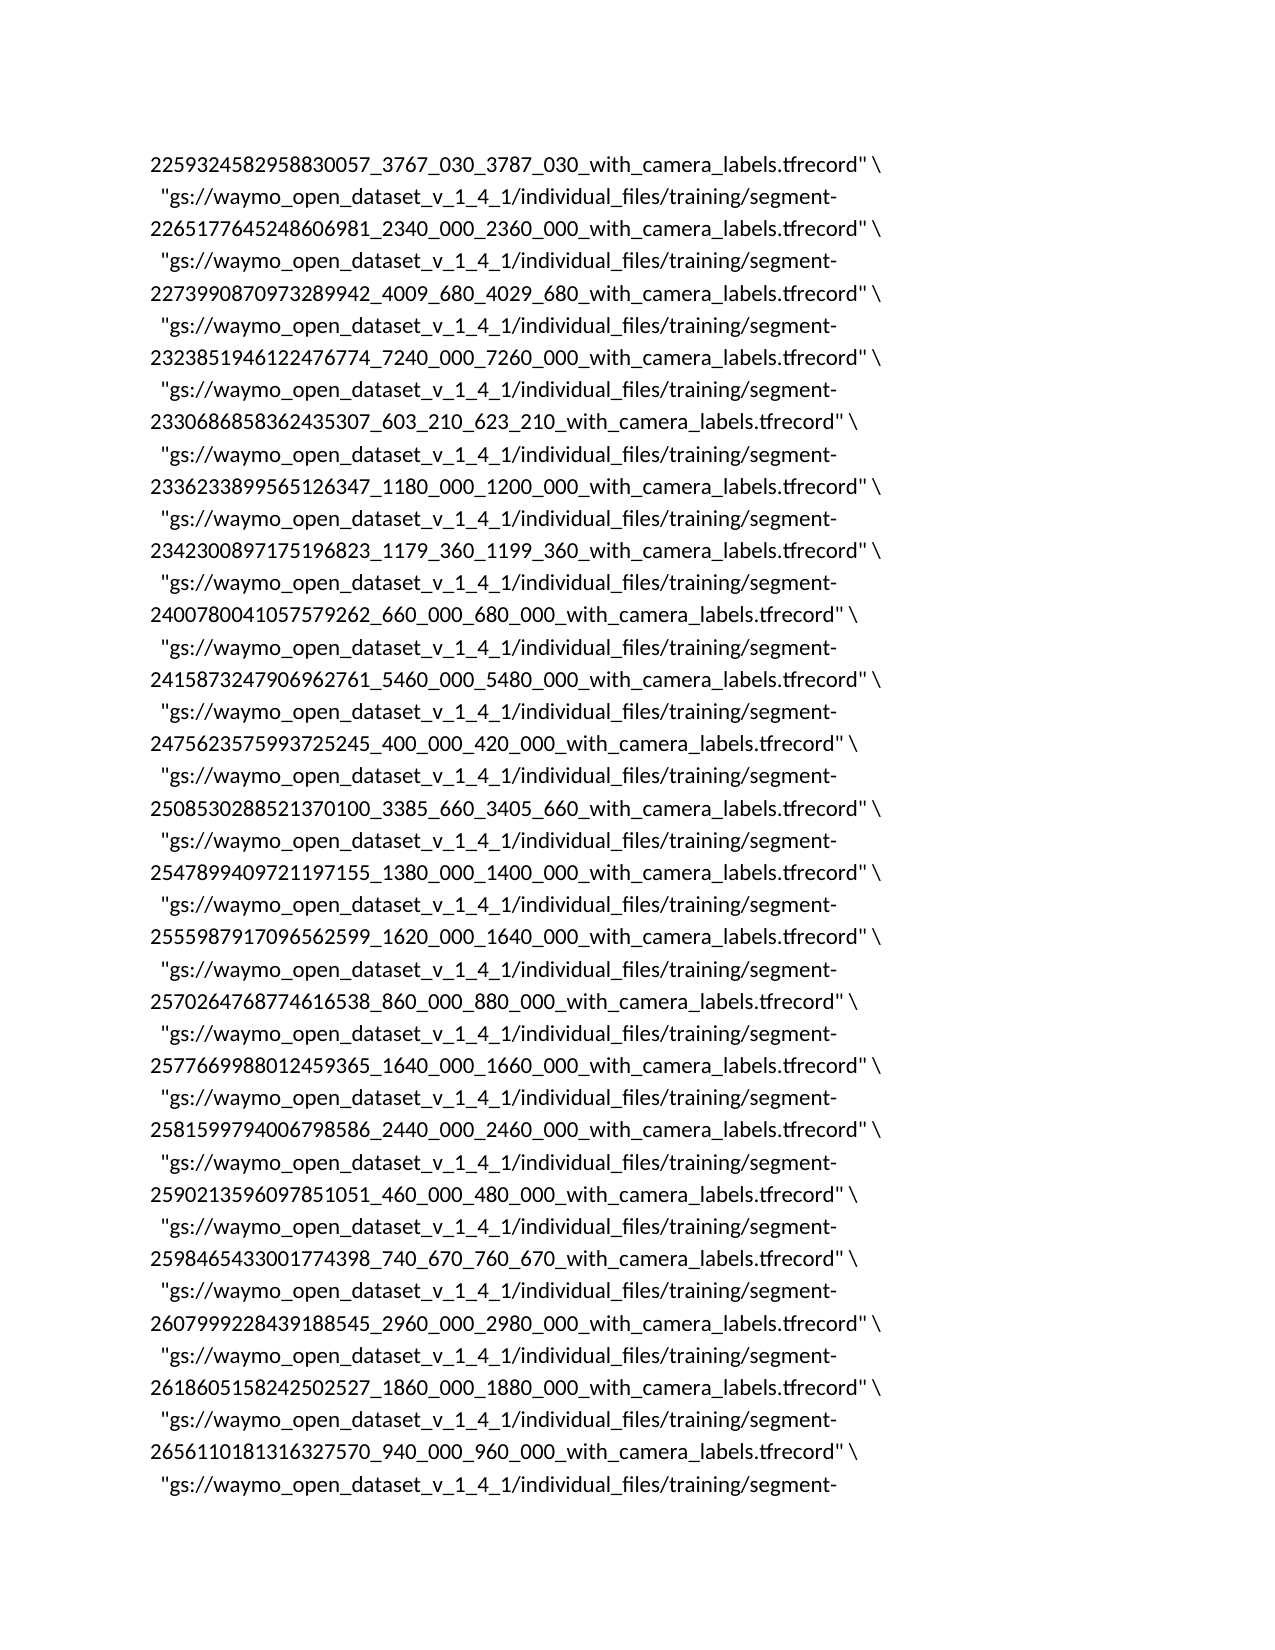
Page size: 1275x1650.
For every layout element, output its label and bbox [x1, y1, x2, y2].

text [150, 150, 1125, 1498]
